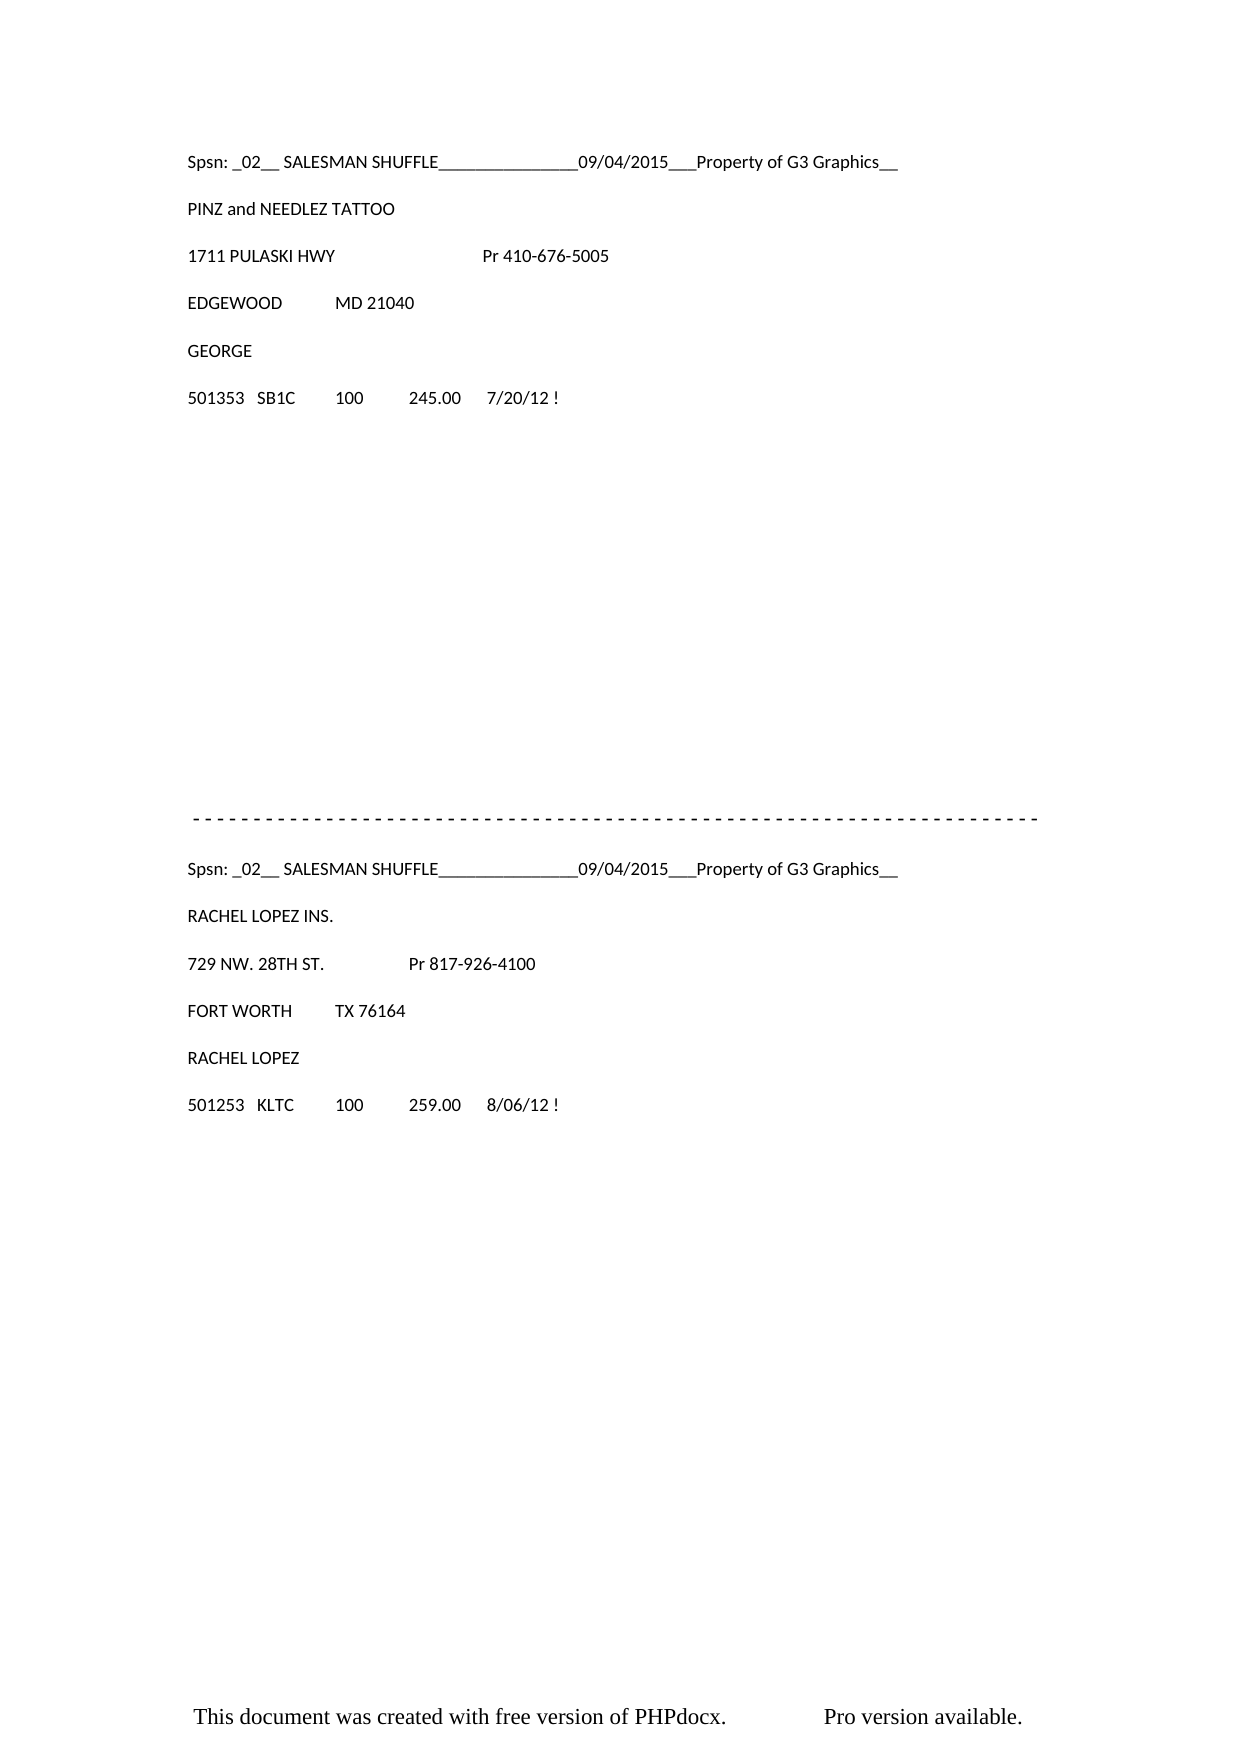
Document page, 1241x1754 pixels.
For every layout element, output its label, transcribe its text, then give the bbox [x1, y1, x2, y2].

text 501353 SB1C 100 245.00 7/20/12 ! [187, 386, 1053, 409]
text Spsn: _02__ SALESMAN SHUFFLE_______________09/04/2015___Property of G3 Graphics__ [187, 857, 1053, 880]
text RACHEL LOPEZ [187, 1046, 1053, 1069]
text PINZ and NEEDLEZ TATTOO [187, 197, 1053, 220]
text GEORGE [187, 339, 1053, 362]
text EDGEWOOD MD 21040 [187, 292, 1053, 314]
text 1711 PULASKI HWY Pr 410-676-5005 [187, 244, 1053, 267]
text 501253 KLTC 100 259.00 8/06/12 ! [187, 1093, 1053, 1116]
text - - - - - - - - - - - - - - - - - - - - - - - - - - - - - - - - - - - - - - - - - - - - - - - - - - - - - - - - - - - - - - - - - - - - - - [187, 804, 1053, 832]
text Spsn: _02__ SALESMAN SHUFFLE_______________09/04/2015___Property of G3 Graphics__ [187, 150, 1053, 173]
text FORT WORTH TX 76164 [187, 999, 1053, 1022]
text 729 NW. 28TH ST. Pr 817-926-4100 [187, 952, 1053, 974]
text RACHEL LOPEZ INS. [187, 904, 1053, 927]
